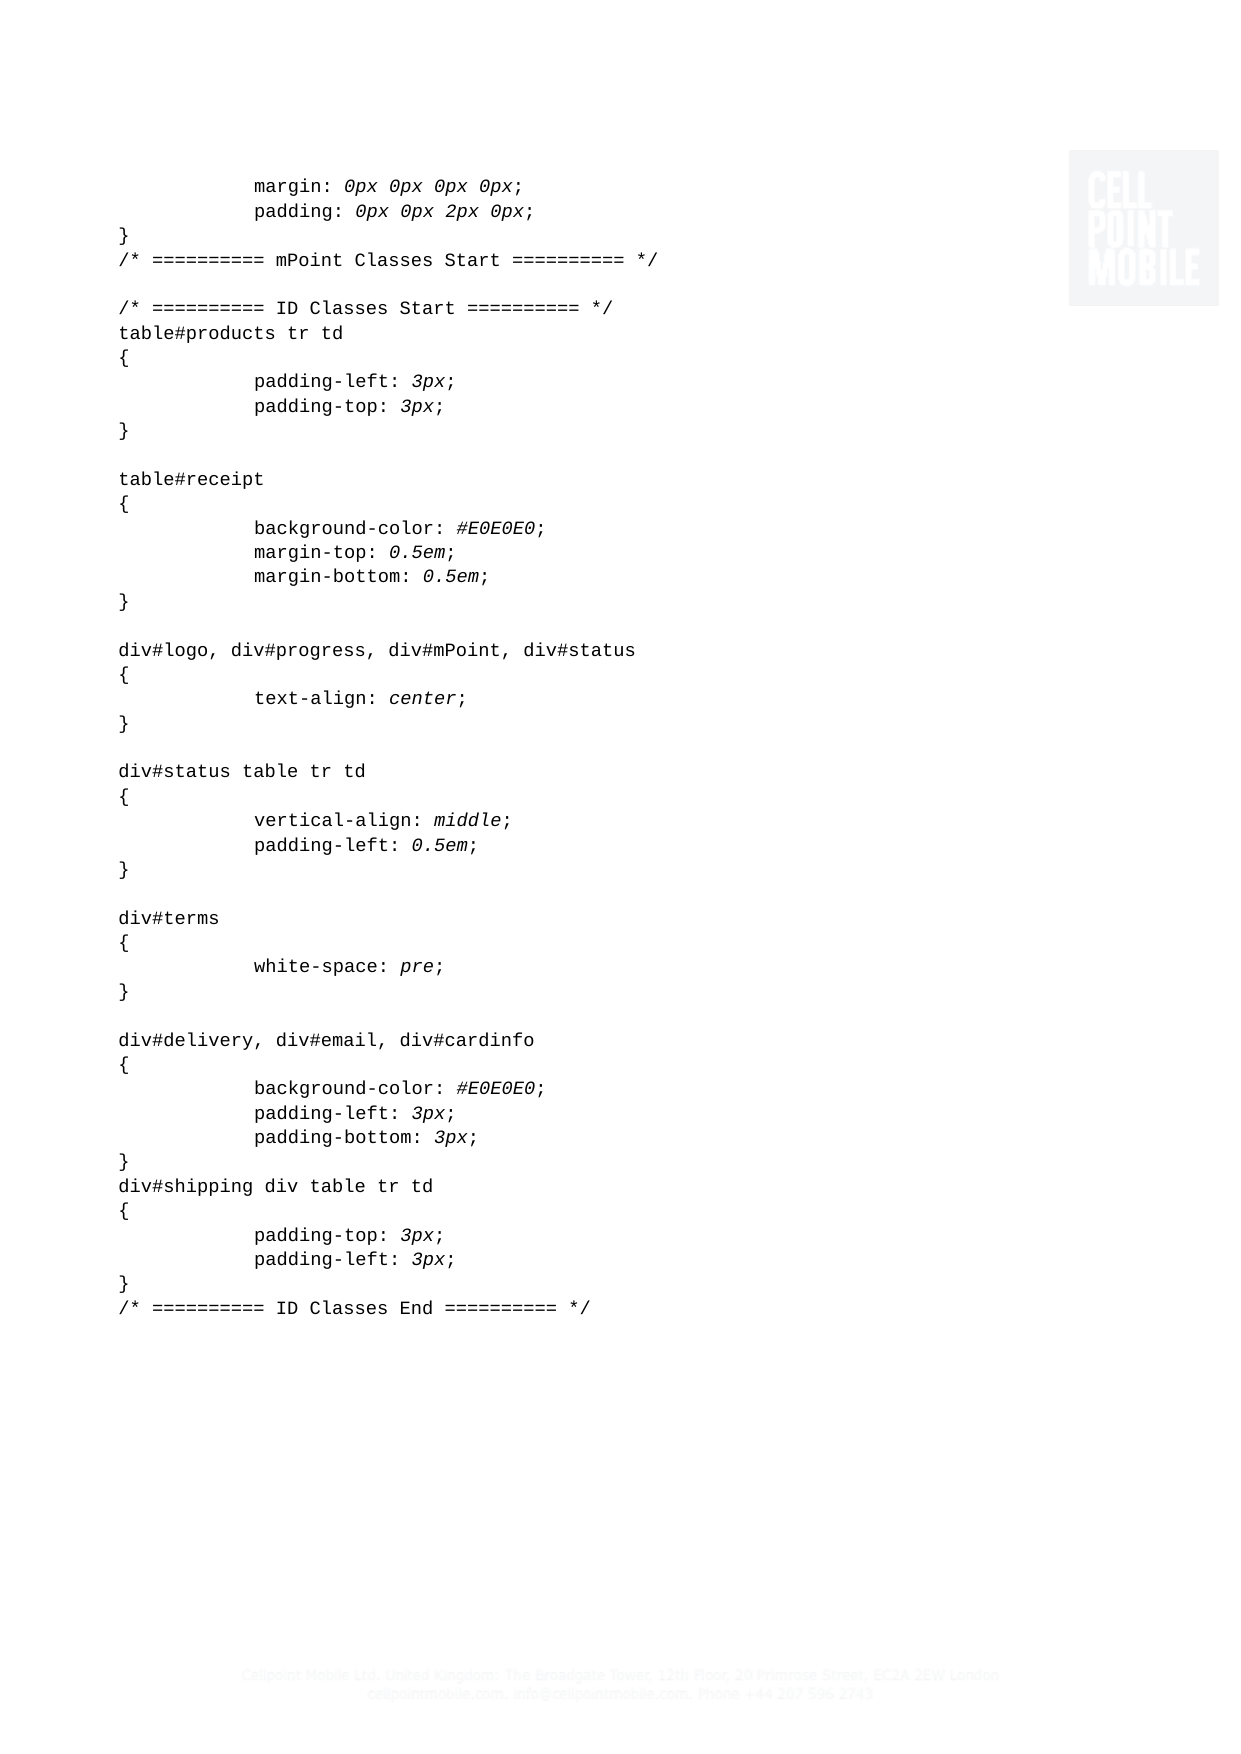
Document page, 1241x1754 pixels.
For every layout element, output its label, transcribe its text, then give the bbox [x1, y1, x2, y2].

text div#status table tr td [118, 762, 1122, 783]
text padding-left: 3px; [118, 372, 1122, 393]
text background-color: #E0E0E0; [118, 518, 1122, 540]
text { [118, 348, 1122, 369]
text { [118, 1201, 1122, 1222]
text padding: 0px 0px 2px 0px; [118, 202, 1122, 223]
text } [118, 860, 1122, 881]
text padding-left: 3px; [118, 1250, 1122, 1271]
text div#shipping div table tr td [118, 1177, 1122, 1198]
text } [118, 226, 1122, 247]
text { [118, 787, 1122, 808]
text { [118, 665, 1122, 686]
text { [118, 494, 1122, 515]
text } [118, 592, 1122, 613]
text { [118, 1055, 1122, 1076]
text } [118, 421, 1122, 442]
text } [118, 1152, 1122, 1173]
text margin-top: 0.5em; [118, 543, 1122, 564]
text table#receipt [118, 470, 1122, 491]
text table#products tr td [118, 323, 1122, 345]
text white-space: pre; [118, 957, 1122, 978]
text div#delivery, div#email, div#cardinfo [118, 1030, 1122, 1052]
text text-align: center; [118, 689, 1122, 710]
text padding-bottom: 3px; [118, 1128, 1122, 1149]
text } [118, 713, 1122, 735]
text div#terms [118, 908, 1122, 930]
text div#logo, div#progress, div#mPoint, div#status [118, 640, 1122, 662]
text padding-top: 3px; [118, 397, 1122, 418]
text /* ========== mPoint Classes Start ========== */ [118, 250, 1122, 272]
text /* ========== ID Classes Start ========== */ [118, 299, 1122, 320]
text margin-bottom: 0.5em; [118, 567, 1122, 588]
text margin: 0px 0px 0px 0px; [118, 177, 1122, 198]
text } [118, 1274, 1122, 1295]
text padding-top: 3px; [118, 1225, 1122, 1247]
text /* ========== ID Classes End ========== */ [118, 1298, 1122, 1320]
text padding-left: 0.5em; [118, 835, 1122, 857]
text vertical-align: middle; [118, 811, 1122, 832]
text { [118, 933, 1122, 954]
text } [118, 982, 1122, 1003]
text background-color: #E0E0E0; [118, 1079, 1122, 1100]
text padding-left: 3px; [118, 1103, 1122, 1125]
